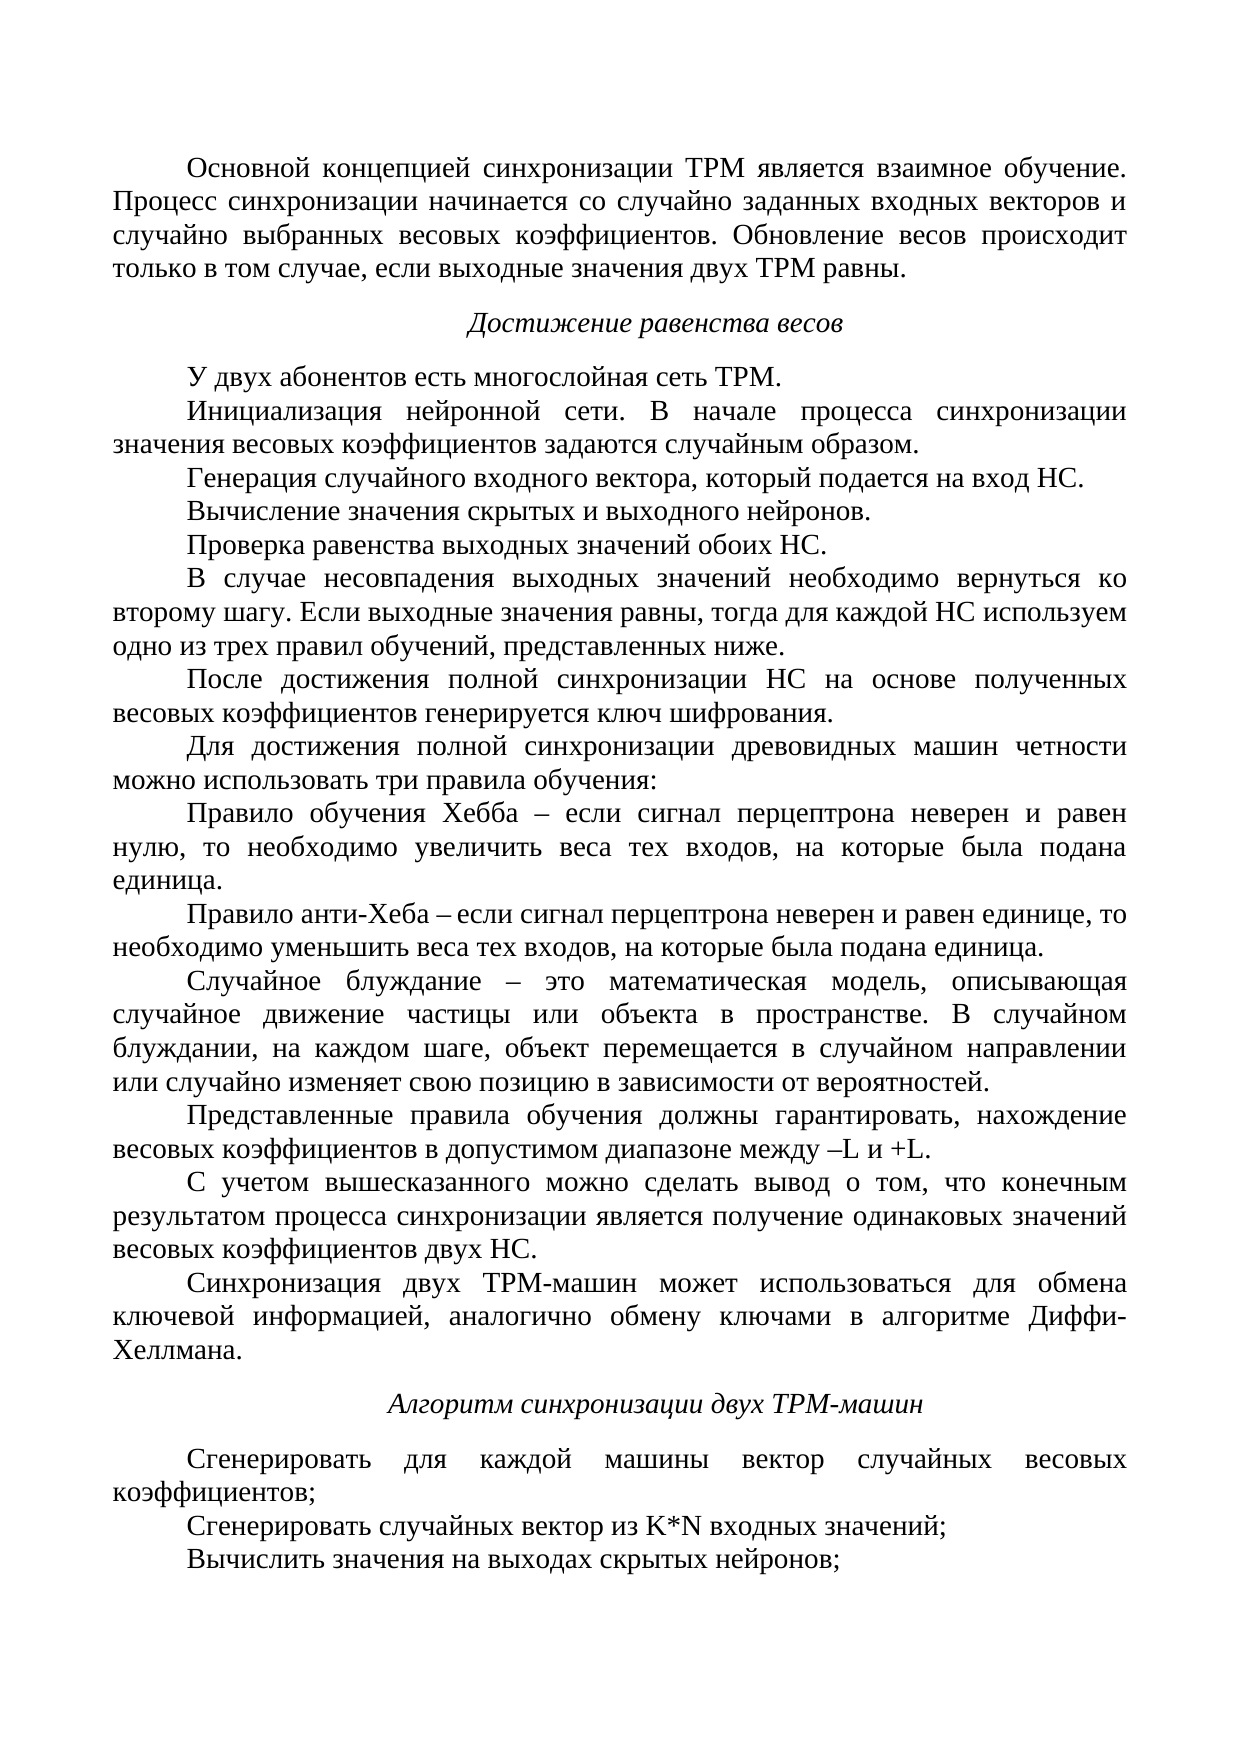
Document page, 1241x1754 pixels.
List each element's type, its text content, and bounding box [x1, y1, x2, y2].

text Достижение равенства весов [112, 305, 1128, 338]
text Сгенерировать для каждой машины вектор случайных весовых коэффициентов; [112, 1441, 1128, 1508]
text Правило анти-Хеба – если сигнал перцептрона неверен и равен единице, то необходимо уменьшить веса тех входов, на которые была подана единица. [112, 896, 1128, 963]
text Алгоритм синхронизации двух TPM-машин [112, 1386, 1128, 1420]
text С учетом вышесказанного можно сделать вывод о том, что конечным результатом процесса синхронизации является получение одинаковых значений весовых коэффициентов двух НС. [112, 1164, 1128, 1265]
text Сгенерировать случайных вектор из K*N входных значений; [112, 1508, 1128, 1541]
text Инициализация нейронной сети. В начале процесса синхронизации значения весовых коэффициентов задаются случайным образом. [112, 393, 1128, 460]
text Синхронизация двух TPM-машин может использоваться для обмена ключевой информацией, аналогично обмену ключами в алгоритме Диффи-Хеллмана. [112, 1265, 1128, 1366]
text Для достижения полной синхронизации древовидных машин четности можно использовать три правила обучения: [112, 728, 1128, 795]
text Генерация случайного входного вектора, который подается на вход НС. [112, 460, 1128, 493]
text Правило обучения Хебба – если сигнал перцептрона неверен и равен нулю, то необходимо увеличить веса тех входов, на которые была подана единица. [112, 795, 1128, 896]
text Вычислить значения на выходах скрытых нейронов; [112, 1541, 1128, 1575]
text Представленные правила обучения должны гарантировать, нахождение весовых коэффициентов в допустимом диапазоне между –L и +L. [112, 1097, 1128, 1164]
text Основной концепцией синхронизации TPM является взаимное обучение. Процесс синхронизации начинается со случайно заданных входных векторов и случайно выбранных весовых коэффициентов. Обновление весов происходит только в том случае, если выходные значения двух TPM равны. [112, 150, 1128, 284]
text Случайное блуждание – это математическая модель, описывающая случайное движение частицы или объекта в пространстве. В случайном блуждании, на каждом шаге, объект перемещается в случайном направлении или случайно изменяет свою позицию в зависимости от вероятностей. [112, 963, 1128, 1097]
text После достижения полной синхронизации НС на основе полученных весовых коэффициентов генерируется ключ шифрования. [112, 661, 1128, 728]
text Проверка равенства выходных значений обоих НС. [112, 527, 1128, 561]
text У двух абонентов есть многослойная сеть TPM. [112, 359, 1128, 393]
text Вычисление значения скрытых и выходного нейронов. [112, 493, 1128, 527]
text В случае несовпадения выходных значений необходимо вернуться ко второму шагу. Если выходные значения равны, тогда для каждой НС используем одно из трех правил обучений, представленных ниже. [112, 561, 1128, 661]
